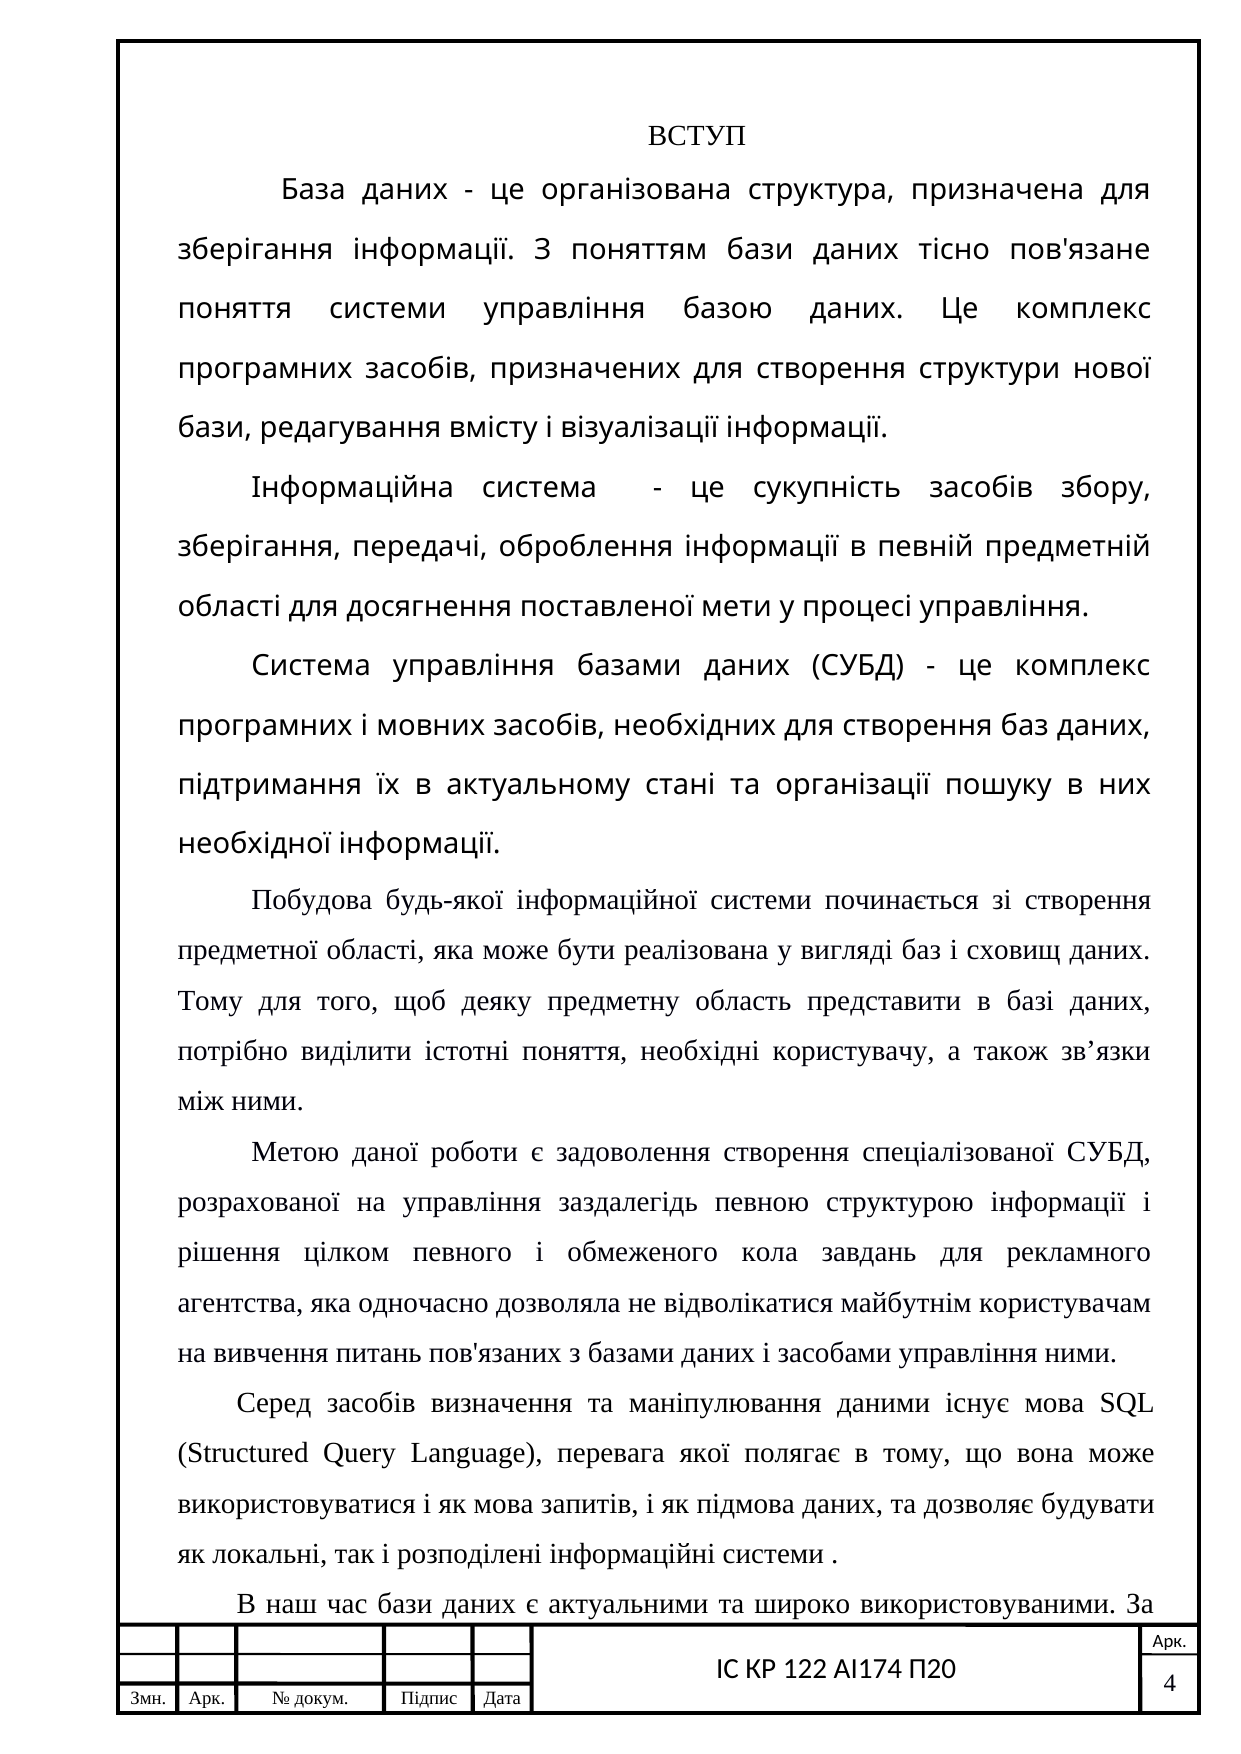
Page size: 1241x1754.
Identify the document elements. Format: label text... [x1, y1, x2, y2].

text Метою даної роботи є задоволення створення спеціалізованої СУБД, розрахованої на управління заздалегідь певною структурою інформації і рішення цілком певного і обмеженого кола завдань для рекламного агентства, яка одночасно дозволяла не відволікатися майбутнім користувачам на вивчення питань пов'язаних з базами даних і засобами управління ними. [177, 1134, 1152, 1368]
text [177, 1587, 1155, 1620]
subtitle ВСТУП [177, 118, 1143, 152]
text Система управління базами даних (СУБД) - це комплекс програмних і мовних засобів, необхідних для створення баз даних, підтримання їх в актуальному стані та організації пошуку в них необхідної інформації. [177, 644, 1152, 862]
text Серед засобів визначення та маніпулювання даними існує мова SQL (Structured Query Language), перевага якої полягає в тому, що вона може використовуватися і як мова запитів, і як підмова даних, та дозволяє будувати як локальні, так і розподілені інформаційні системи . [177, 1385, 1155, 1570]
text База даних - це організована структура, призначена для зберігання інформації. З поняттям бази даних тісно пов'язане поняття системи управління базою даних. Це комплекс програмних засобів, призначених для створення структури нової бази, редагування вмісту і візуалізації інформації. [177, 168, 1152, 446]
text Побудова будь-якої інформаційної системи починається зі створення предметної області, яка може бути реалізована у вигляді баз і сховищ даних. Тому для того, щоб деяку предметну область представити в базі даних, потрібно виділити істотні поняття, необхідні користувачу, а також зв’язки між ними. [177, 882, 1152, 1117]
text Інформаційна система - це сукупність засобів збору, зберігання, передачі, оброблення інформації в певній предметній області для досягнення поставленої мети у процесі управління. [177, 466, 1152, 624]
